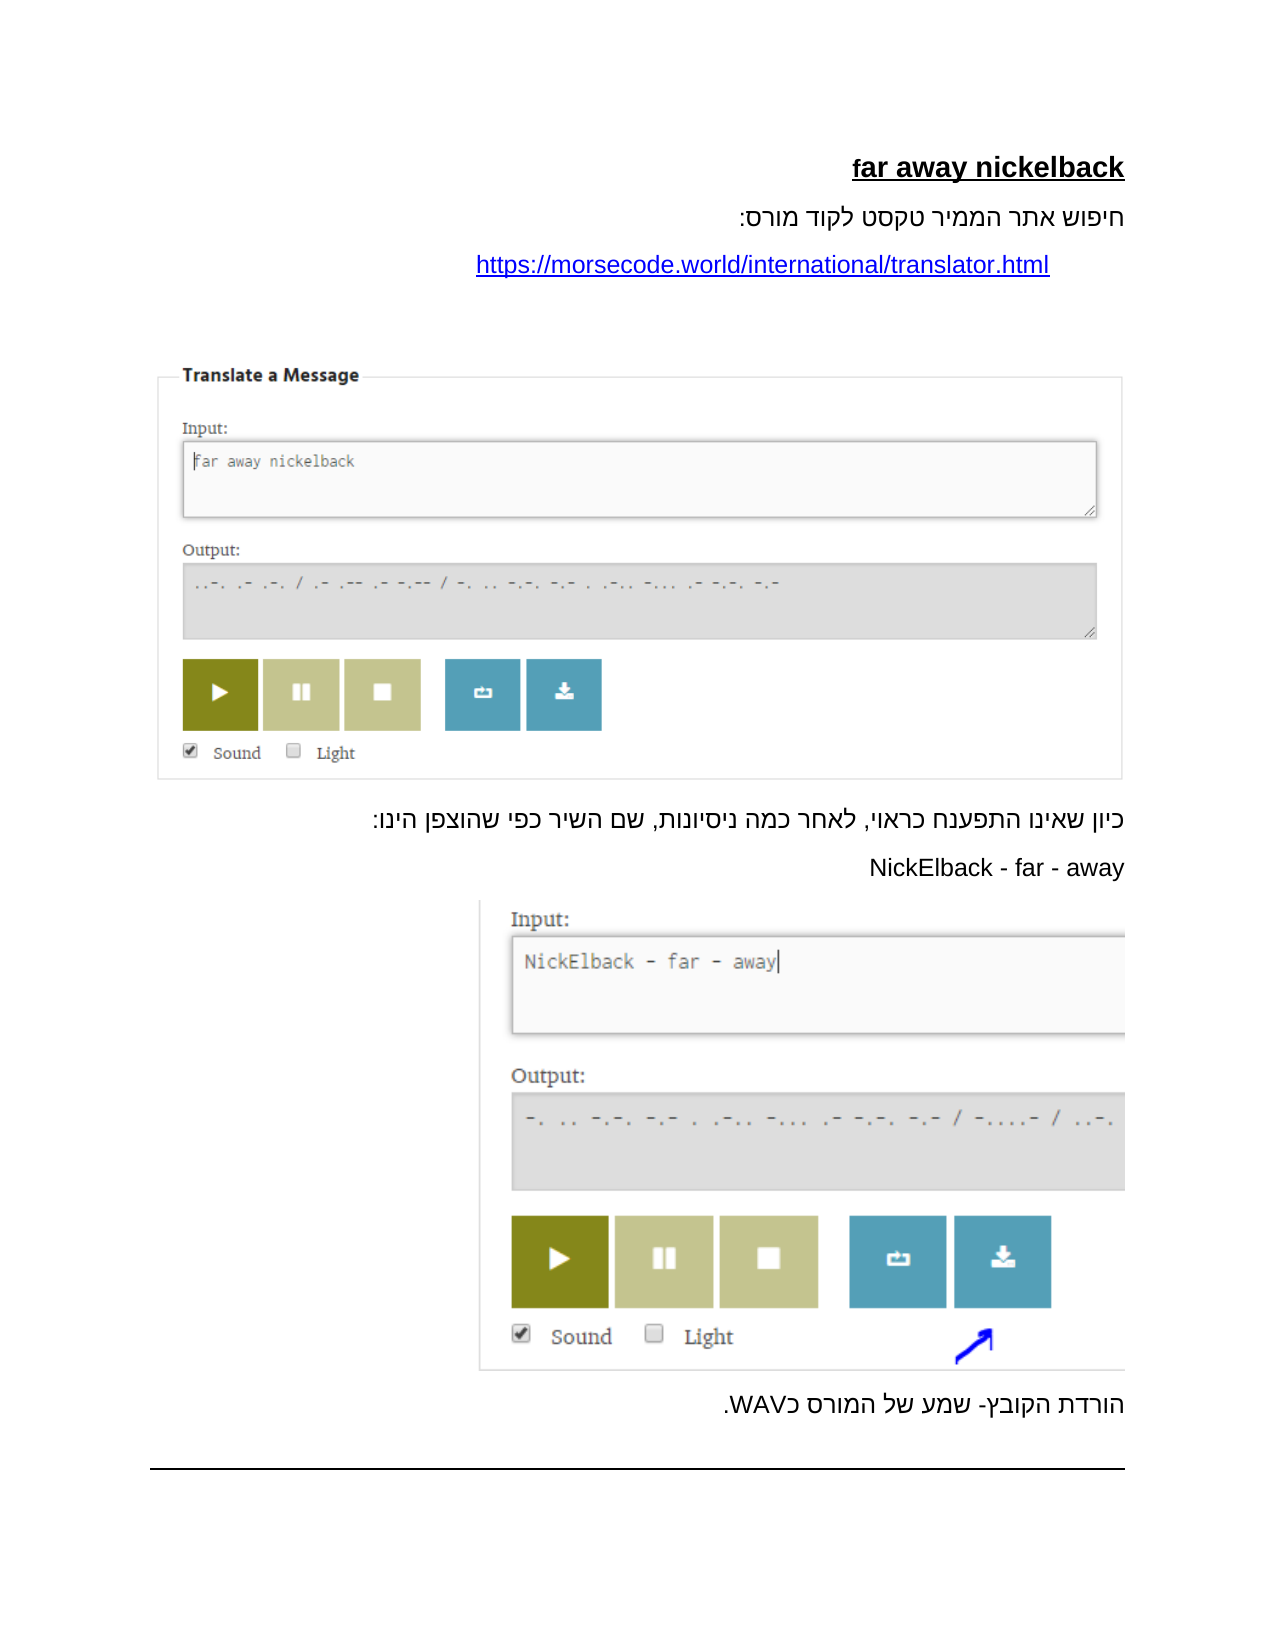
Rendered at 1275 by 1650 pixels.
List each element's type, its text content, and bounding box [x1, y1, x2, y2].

text far away nickelback [150, 150, 1125, 183]
text חיפוש אתר הממיר טקסט לקוד מורס: [150, 203, 1125, 232]
text כיון שאינו התפענח כראוי, לאחר כמה ניסיונות, שם השיר כפי שהוצפן הינו: [150, 805, 1125, 834]
text הורדת הקובץ- שמע של המורס כWAV. [150, 1389, 1125, 1418]
text NickElback - far - away [150, 853, 1125, 881]
picture [150, 346, 1125, 787]
picture [476, 900, 1125, 1371]
list https://morsecode.world/international/translator.html [150, 251, 1050, 279]
